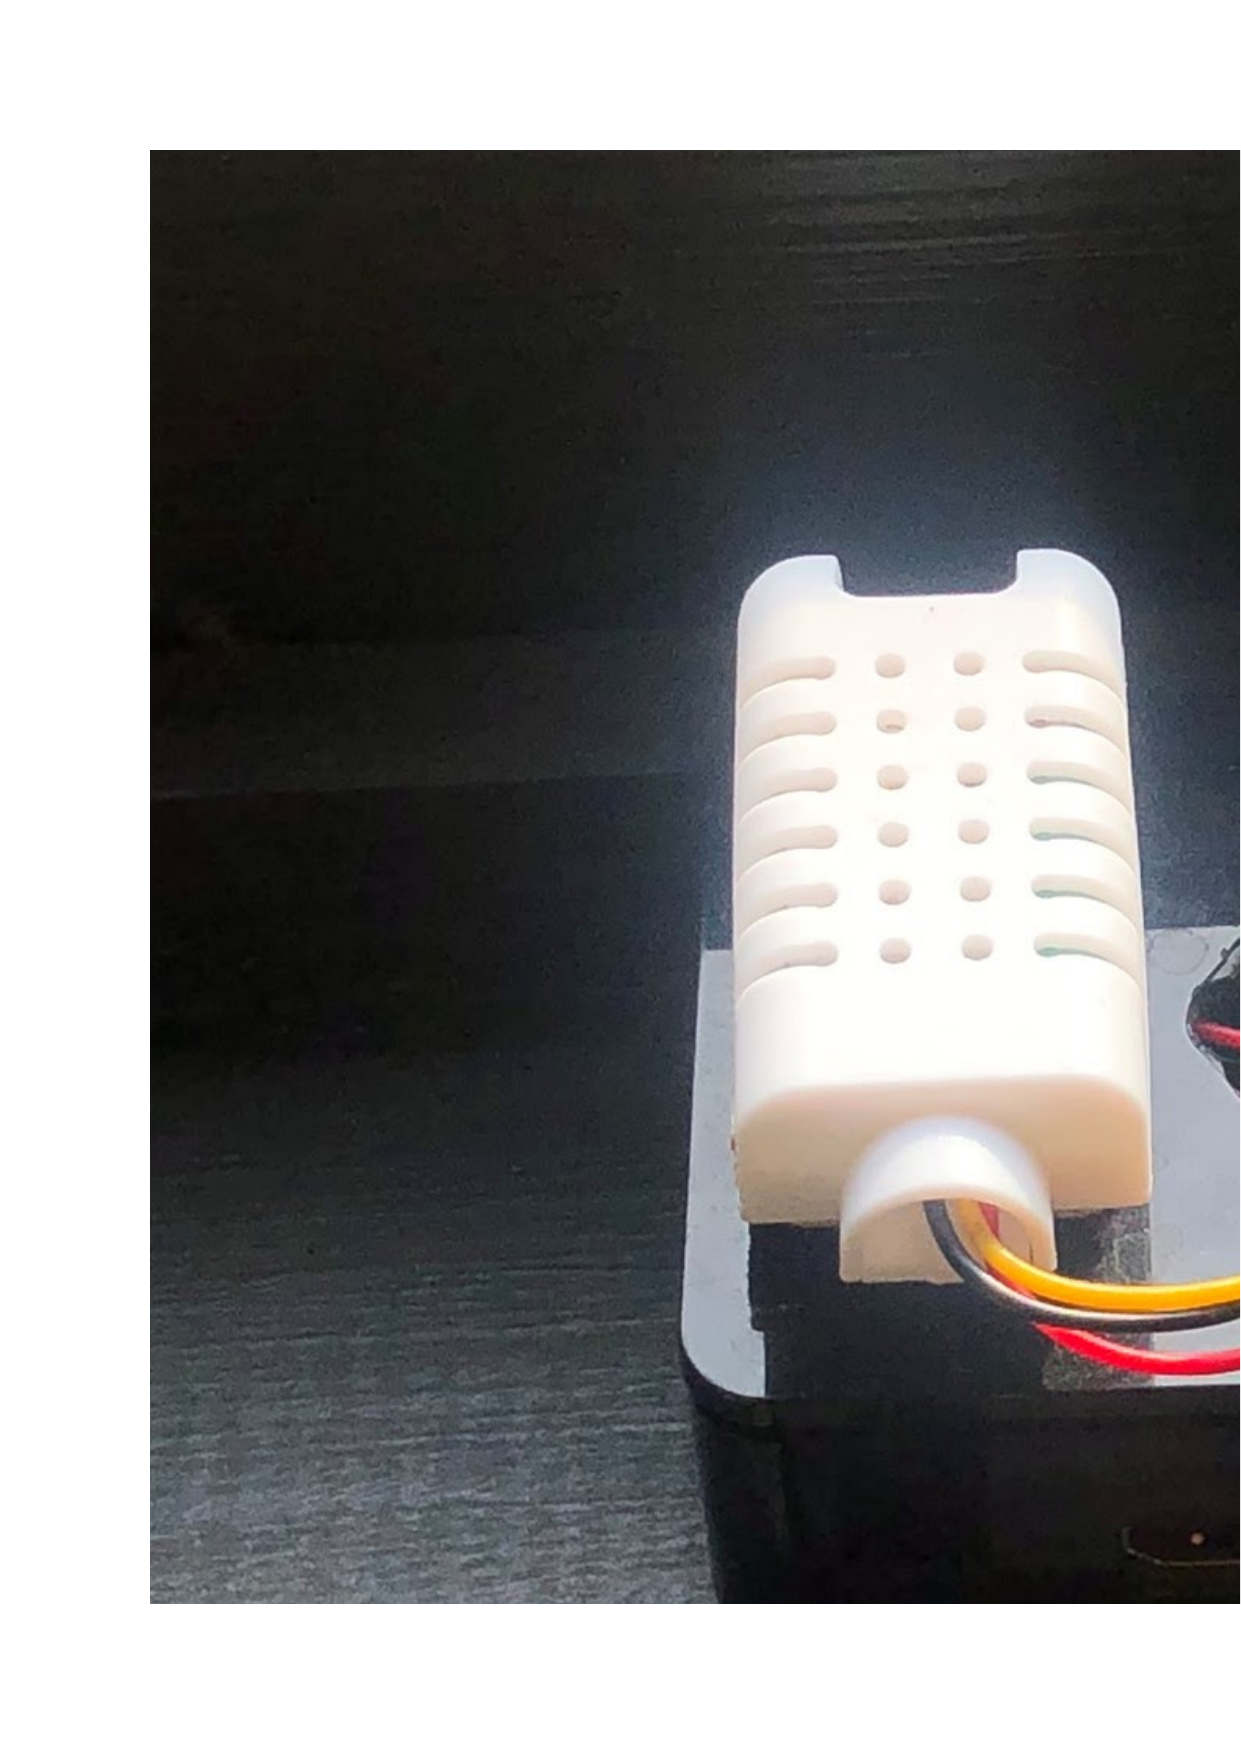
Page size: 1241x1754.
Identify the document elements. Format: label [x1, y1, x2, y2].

picture [150, 150, 1241, 1604]
